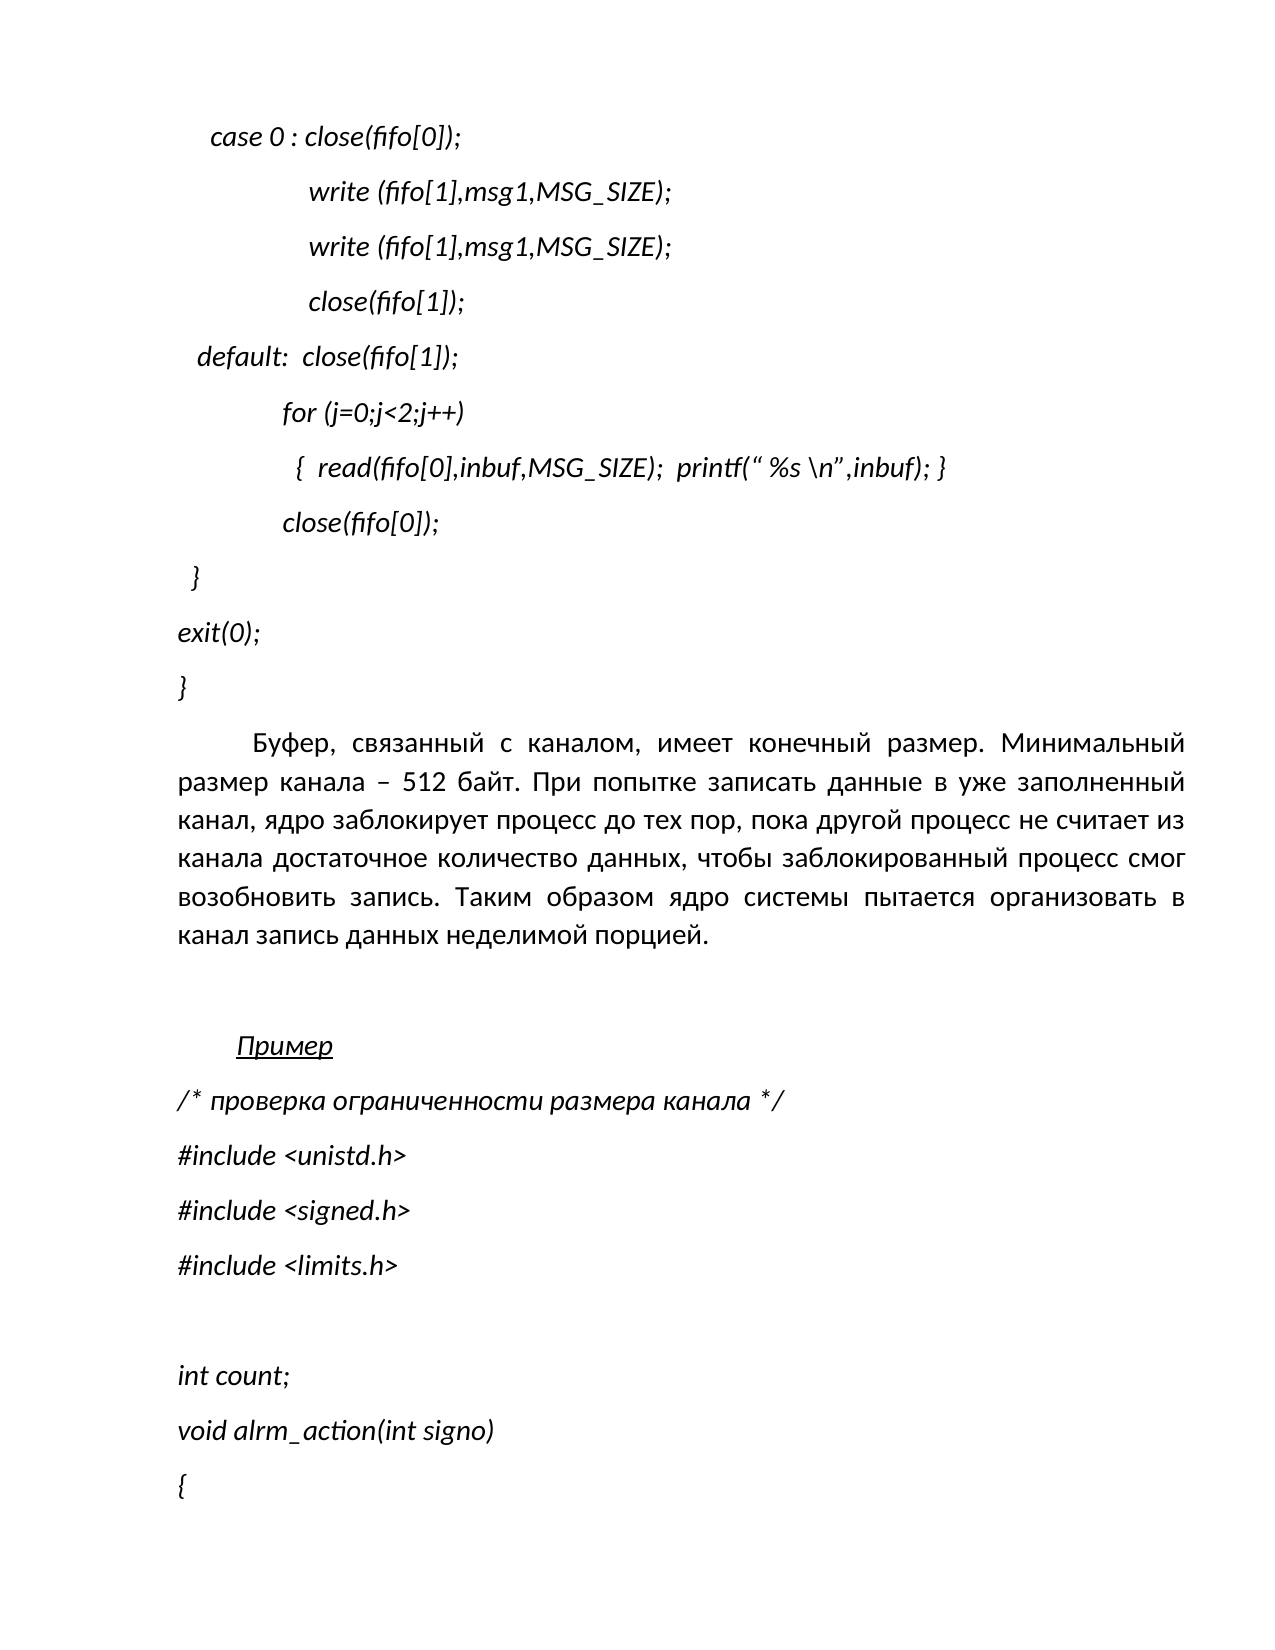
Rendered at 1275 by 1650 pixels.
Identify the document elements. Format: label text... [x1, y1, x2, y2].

text close(fifo[0]); [177, 504, 1186, 539]
text default: close(fifo[1]); [177, 338, 1186, 374]
text #include <limits.h> [177, 1247, 1186, 1283]
text close(fifo[1]); [236, 283, 1186, 319]
text #include <signed.h> [177, 1192, 1186, 1228]
text #include <unistd.h> [177, 1137, 1186, 1172]
text /* проверка ограниченности размера канала */ [177, 1082, 1186, 1117]
text } [177, 559, 1186, 594]
text case 0 : close(fifo[0]); [177, 118, 1186, 154]
text exit(0); [177, 614, 1186, 650]
text { [177, 1467, 1186, 1503]
text write (fifo[1],msg1,MSG_SIZE); [236, 173, 1186, 209]
text void alrm_action(int signo) [177, 1412, 1186, 1448]
text Буфер, связанный с каналом, имеет конечный размер. Минимальный размер канала – 512 байт. При попытке записать данные в уже заполненный канал, ядро заблокирует процесс до тех пор, пока другой процесс не считает из канала достаточное количество данных, чтобы заблокированный процесс смог возобновить запись. Таким образом ядро системы пытается организовать в канал запись данных неделимой порцией. [177, 724, 1186, 952]
text Пример [177, 1027, 1186, 1062]
text { read(fifo[0],inbuf,MSG_SIZE); printf(“ %s \n”,inbuf); } [236, 449, 1186, 484]
text for (j=0;j<2;j++) [177, 394, 1186, 429]
text int count; [177, 1357, 1186, 1393]
text } [177, 669, 1186, 705]
text write (fifo[1],msg1,MSG_SIZE); [236, 228, 1186, 264]
